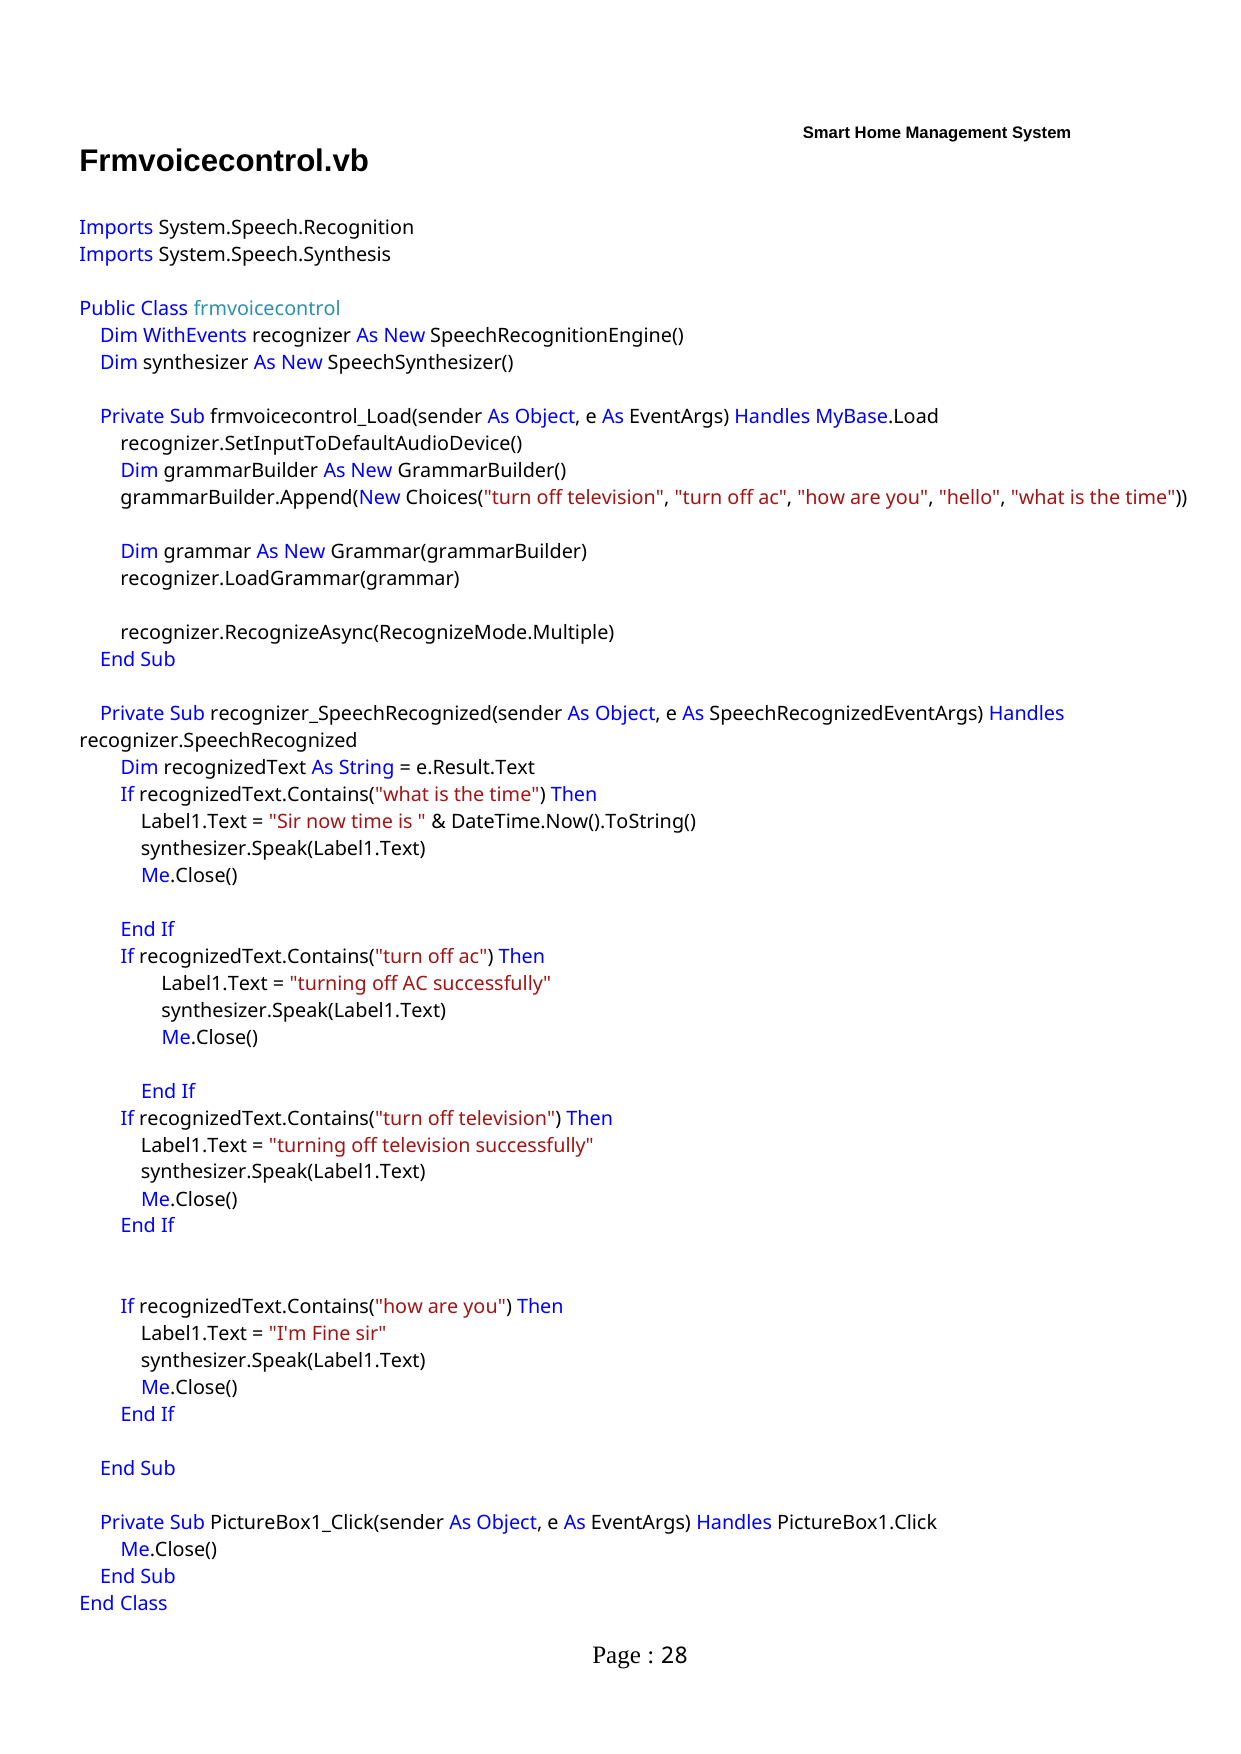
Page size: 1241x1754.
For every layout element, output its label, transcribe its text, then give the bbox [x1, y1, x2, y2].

text Private Sub frmvoicecontrol_Load(sender As Object, e As EventArgs) Handles MyBase.Load [79, 402, 1207, 429]
text Label1.Text = "turning off television successfully" [79, 1131, 1207, 1158]
text Dim synthesizer As New SpeechSynthesizer() [79, 348, 1207, 375]
text grammarBuilder.Append(New Choices("turn off television", "turn off ac", "how are you", "hello", "what is the time")) [79, 483, 1207, 510]
text recognizer.LoadGrammar(grammar) [79, 564, 1207, 591]
text Dim WithEvents recognizer As New SpeechRecognitionEngine() [79, 321, 1207, 348]
text Me.Close() [79, 1185, 1207, 1212]
text End If [79, 915, 1207, 942]
text Label1.Text = "turning off AC successfully" [79, 969, 1207, 996]
text End Class [79, 1589, 1207, 1616]
text End If [79, 1212, 1207, 1239]
text Me.Close() [79, 1536, 1207, 1562]
text Dim grammarBuilder As New GrammarBuilder() [79, 456, 1207, 483]
text If recognizedText.Contains("turn off television") Then [79, 1104, 1207, 1131]
text Me.Close() [79, 861, 1207, 888]
text synthesizer.Speak(Label1.Text) [79, 834, 1207, 861]
text recognizer.RecognizeAsync(RecognizeMode.Multiple) [79, 618, 1207, 645]
text Public Class frmvoicecontrol [79, 294, 1207, 321]
text Label1.Text = "I'm Fine sir" [79, 1320, 1207, 1347]
text Imports System.Speech.Synthesis [79, 241, 1207, 267]
text Dim recognizedText As String = e.Result.Text [79, 753, 1207, 780]
text If recognizedText.Contains("how are you") Then [79, 1293, 1207, 1320]
text synthesizer.Speak(Label1.Text) [79, 996, 1207, 1023]
text End Sub [79, 1562, 1207, 1589]
text recognizer.SetInputToDefaultAudioDevice() [79, 429, 1207, 456]
text synthesizer.Speak(Label1.Text) [79, 1347, 1207, 1374]
text Label1.Text = "Sir now time is " & DateTime.Now().ToString() [79, 807, 1207, 834]
text Dim grammar As New Grammar(grammarBuilder) [79, 537, 1207, 564]
text Imports System.Speech.Recognition [79, 213, 1207, 241]
text If recognizedText.Contains("what is the time") Then [79, 780, 1207, 807]
text End Sub [79, 645, 1207, 672]
text End If [79, 1401, 1207, 1428]
text If recognizedText.Contains("turn off ac") Then [79, 942, 1207, 969]
text Frmvoicecontrol.vb [79, 142, 1207, 178]
text synthesizer.Speak(Label1.Text) [79, 1158, 1207, 1185]
text Private Sub PictureBox1_Click(sender As Object, e As EventArgs) Handles PictureBox1.Click [79, 1508, 1207, 1536]
text End If [79, 1077, 1207, 1104]
text Me.Close() [79, 1023, 1207, 1050]
text Private Sub recognizer_SpeechRecognized(sender As Object, e As SpeechRecognizedEventArgs) Handles recognizer.SpeechRecognized [79, 699, 1207, 753]
text Me.Close() [79, 1374, 1207, 1401]
text End Sub [79, 1454, 1207, 1482]
